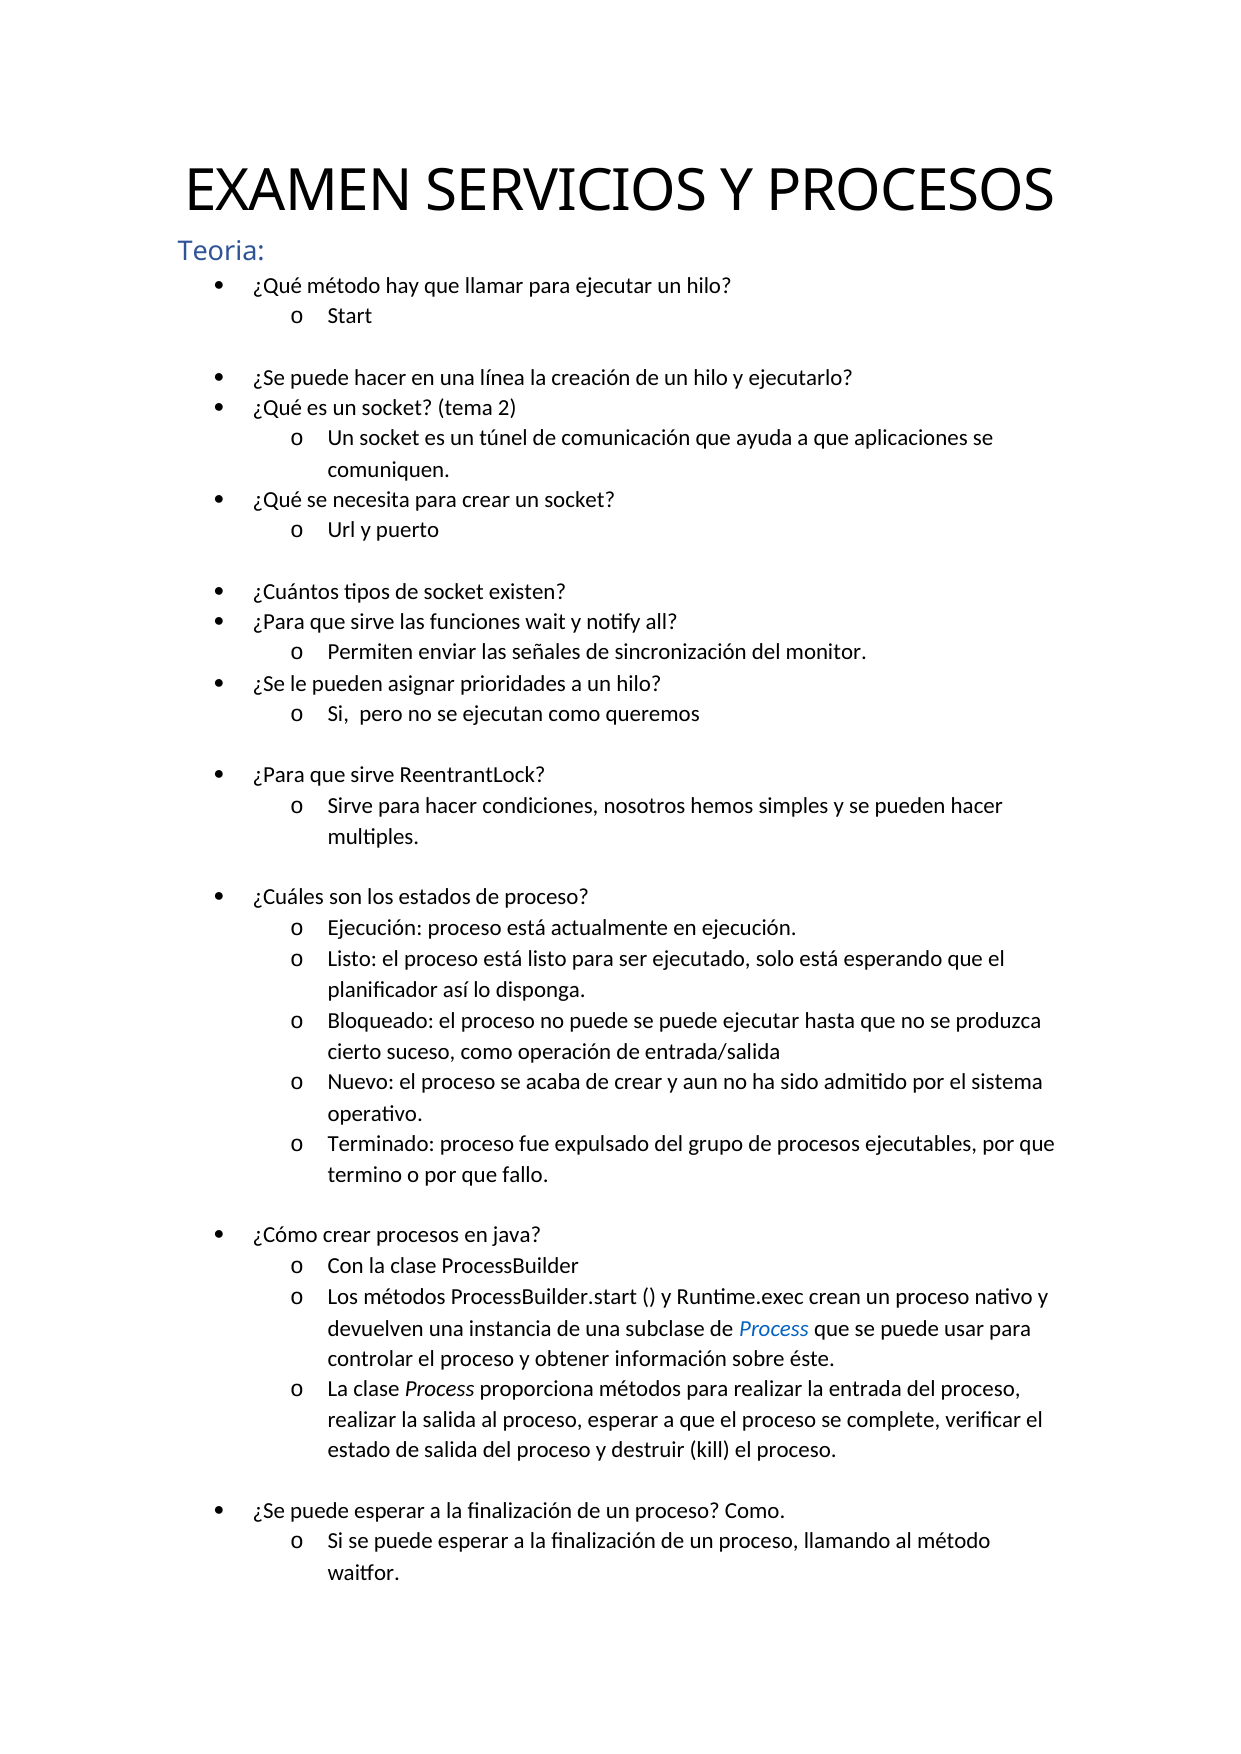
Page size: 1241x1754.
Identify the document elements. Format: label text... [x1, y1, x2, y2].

list Start [290, 301, 1063, 330]
list Si se puede esperar a la finalización de un proceso, llamando al método [290, 1526, 1063, 1555]
list Los métodos ProcessBuilder.start () y Runtime.exec crean un proceso nativo y devuelven una instancia de una subclase de Process que se puede usar para controlar el proceso y obtener información sobre éste. [290, 1282, 1063, 1372]
list Bloqueado: el proceso no puede se puede ejecutar hasta que no se produzca cierto suceso, como operación de entrada/salida [290, 1006, 1063, 1065]
list Un socket es un túnel de comunicación que ayuda a que aplicaciones se comuniquen. [290, 423, 1063, 483]
list ¿Se le pueden asignar prioridades a un hilo? [215, 669, 1063, 697]
list ¿Se puede hacer en una línea la creación de un hilo y ejecutarlo? [215, 363, 1063, 391]
list Nuevo: el proceso se acaba de crear y aun no ha sido admitido por el sistema operativo. [290, 1067, 1063, 1127]
list ¿Qué método hay que llamar para ejecutar un hilo? [215, 271, 1063, 299]
list ¿Se puede esperar a la finalización de un proceso? Como. [215, 1496, 1063, 1524]
list Si, pero no se ejecutan como queremos [290, 699, 1063, 728]
list waitfor. [327, 1558, 1063, 1586]
title EXAMEN SERVICIOS Y PROCESOS [177, 148, 1063, 227]
list ¿Para que sirve las funciones wait y notify all? [215, 607, 1063, 635]
list La clase Process proporciona métodos para realizar la entrada del proceso, realizar la salida al proceso, esperar a que el proceso se complete, verificar el estado de salida del proceso y destruir (kill) el proceso. [290, 1374, 1063, 1464]
list ¿Cuántos tipos de socket existen? [215, 577, 1063, 605]
list Con la clase ProcessBuilder [290, 1251, 1063, 1280]
list ¿Cuáles son los estados de proceso? [215, 882, 1063, 911]
subtitle Teoria: [177, 231, 1063, 268]
list ¿Qué se necesita para crear un socket? [215, 485, 1063, 513]
list ¿Para que sirve ReentrantLock? [215, 761, 1063, 788]
list Url y puerto [290, 515, 1063, 544]
list ¿Qué es un socket? (tema 2) [215, 393, 1063, 421]
list Terminado: proceso fue expulsado del grupo de procesos ejecutables, por que termino o por que fallo. [290, 1129, 1063, 1188]
list Listo: el proceso está listo para ser ejecutado, solo está esperando que el planificador así lo disponga. [290, 944, 1063, 1003]
list Ejecución: proceso está actualmente en ejecución. [290, 913, 1063, 942]
list Sirve para hacer condiciones, nosotros hemos simples y se pueden hacer multiples. [290, 791, 1063, 850]
list Permiten enviar las señales de sincronización del monitor. [290, 637, 1063, 666]
list ¿Cómo crear procesos en java? [215, 1221, 1063, 1249]
